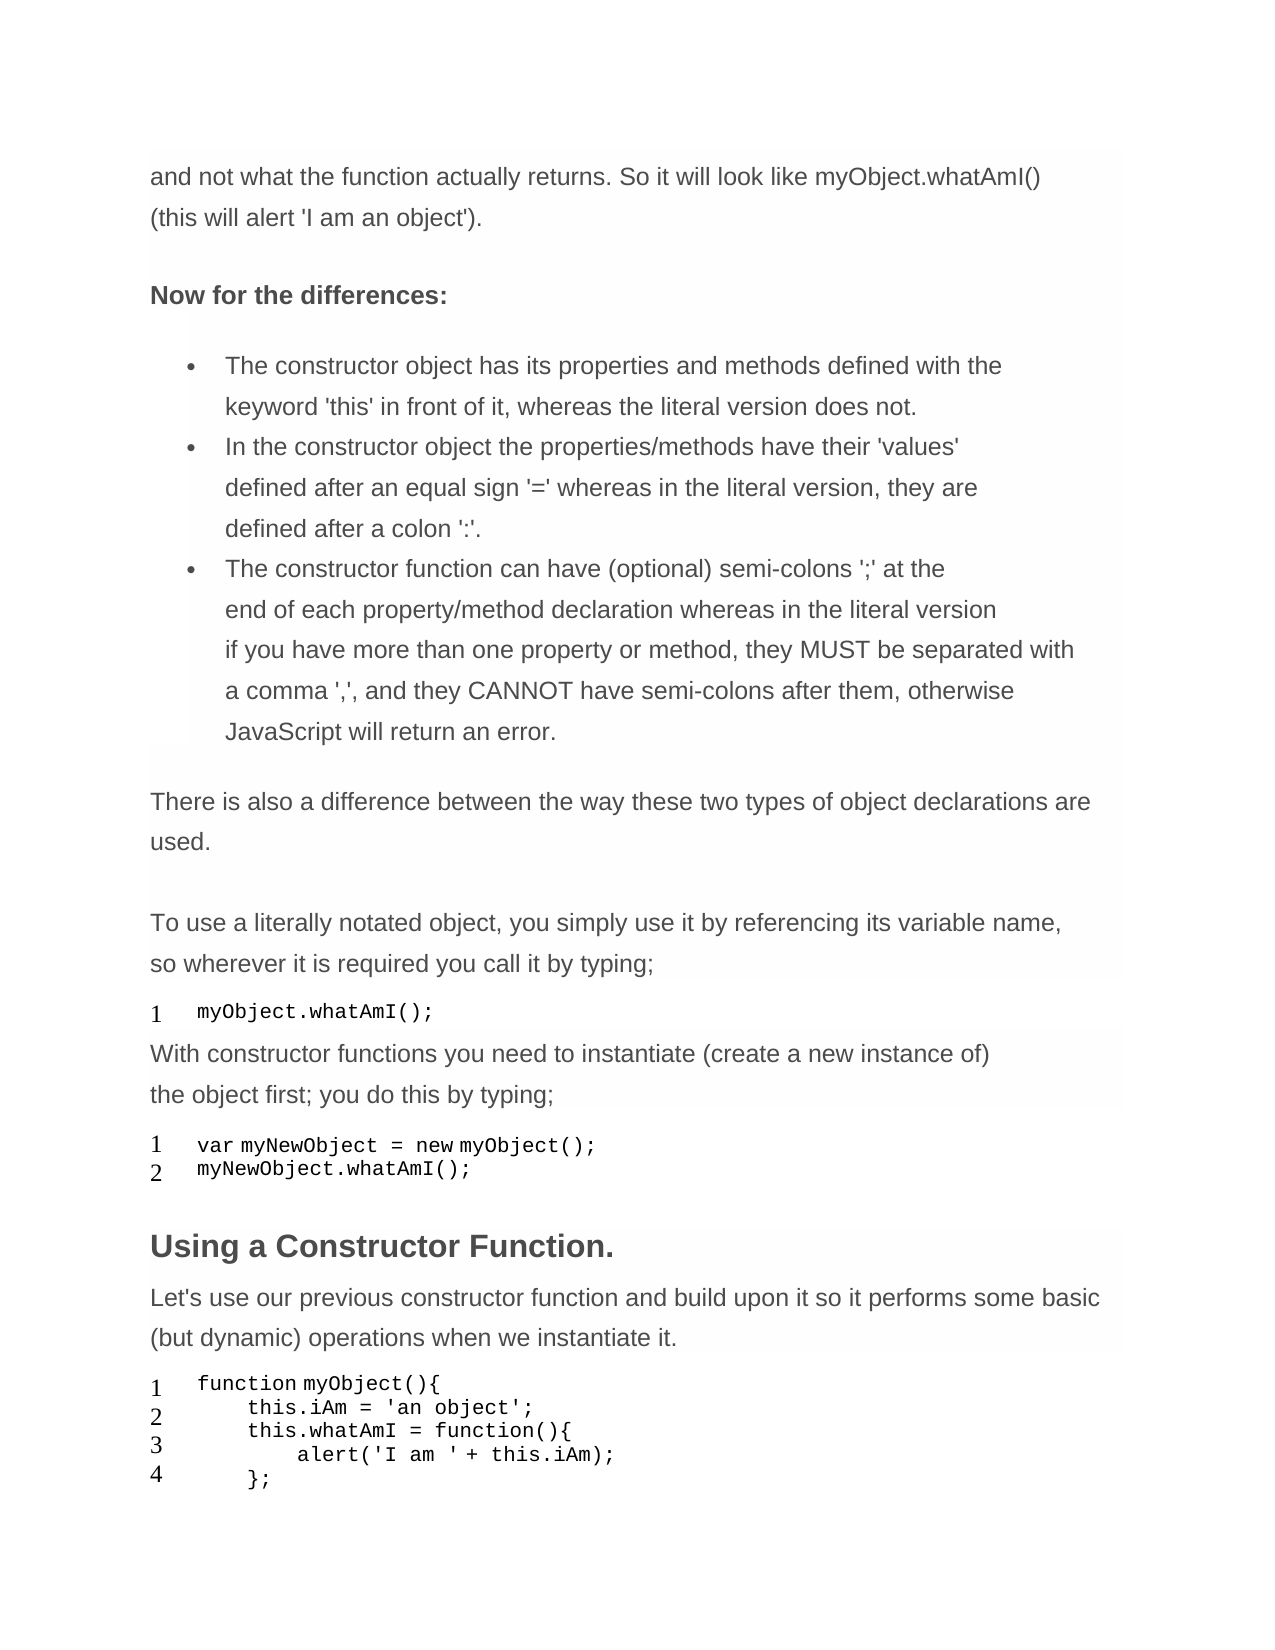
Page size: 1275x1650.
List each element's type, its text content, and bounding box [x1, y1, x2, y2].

text Now for the differences: [150, 272, 1125, 310]
list The constructor object has its properties and methods defined with the keyword 'this' in front of it, whereas the literal version does not. [187, 339, 1125, 421]
list In the constructor object the properties/methods have their 'values' defined after an equal sign '=' whereas in the literal version, they are defined after a colon ':'. [187, 421, 1125, 542]
table_header var myNewObject = new myObject(); myNewObject.whatAmI(); [197, 1130, 1087, 1187]
text Let's use our previous constructor function and build upon it so it performs some basic (but dynamic) operations when we instantiate it. [150, 1271, 1125, 1352]
text With constructor functions you need to instantiate (create a new instance of) the object first; you do this by typing; [150, 1027, 1125, 1109]
table_header 1 2 3 4 5 6 [150, 1373, 197, 1491]
table_header 1 [150, 999, 197, 1027]
text To use a literally notated object, you simply use it by referencing its variable name, so wherever it is required you call it by typing; [150, 897, 1125, 978]
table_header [197, 1373, 1087, 1491]
list The constructor function can have (optional) semi-colons ';' at the end of each property/method declaration whereas in the literal version if you have more than one property or method, they MUST be separated with a comma ',', and they CANNOT have semi-colons after them, otherwise JavaScript will return an error. [187, 542, 1125, 746]
table_header 1 2 [150, 1130, 197, 1187]
table_header myObject.whatAmI(); [197, 999, 1087, 1027]
text There is also a difference between the way these two types of object declarations are used. [150, 775, 1125, 856]
text Using a Constructor Function. [150, 1228, 1125, 1265]
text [150, 150, 1125, 231]
